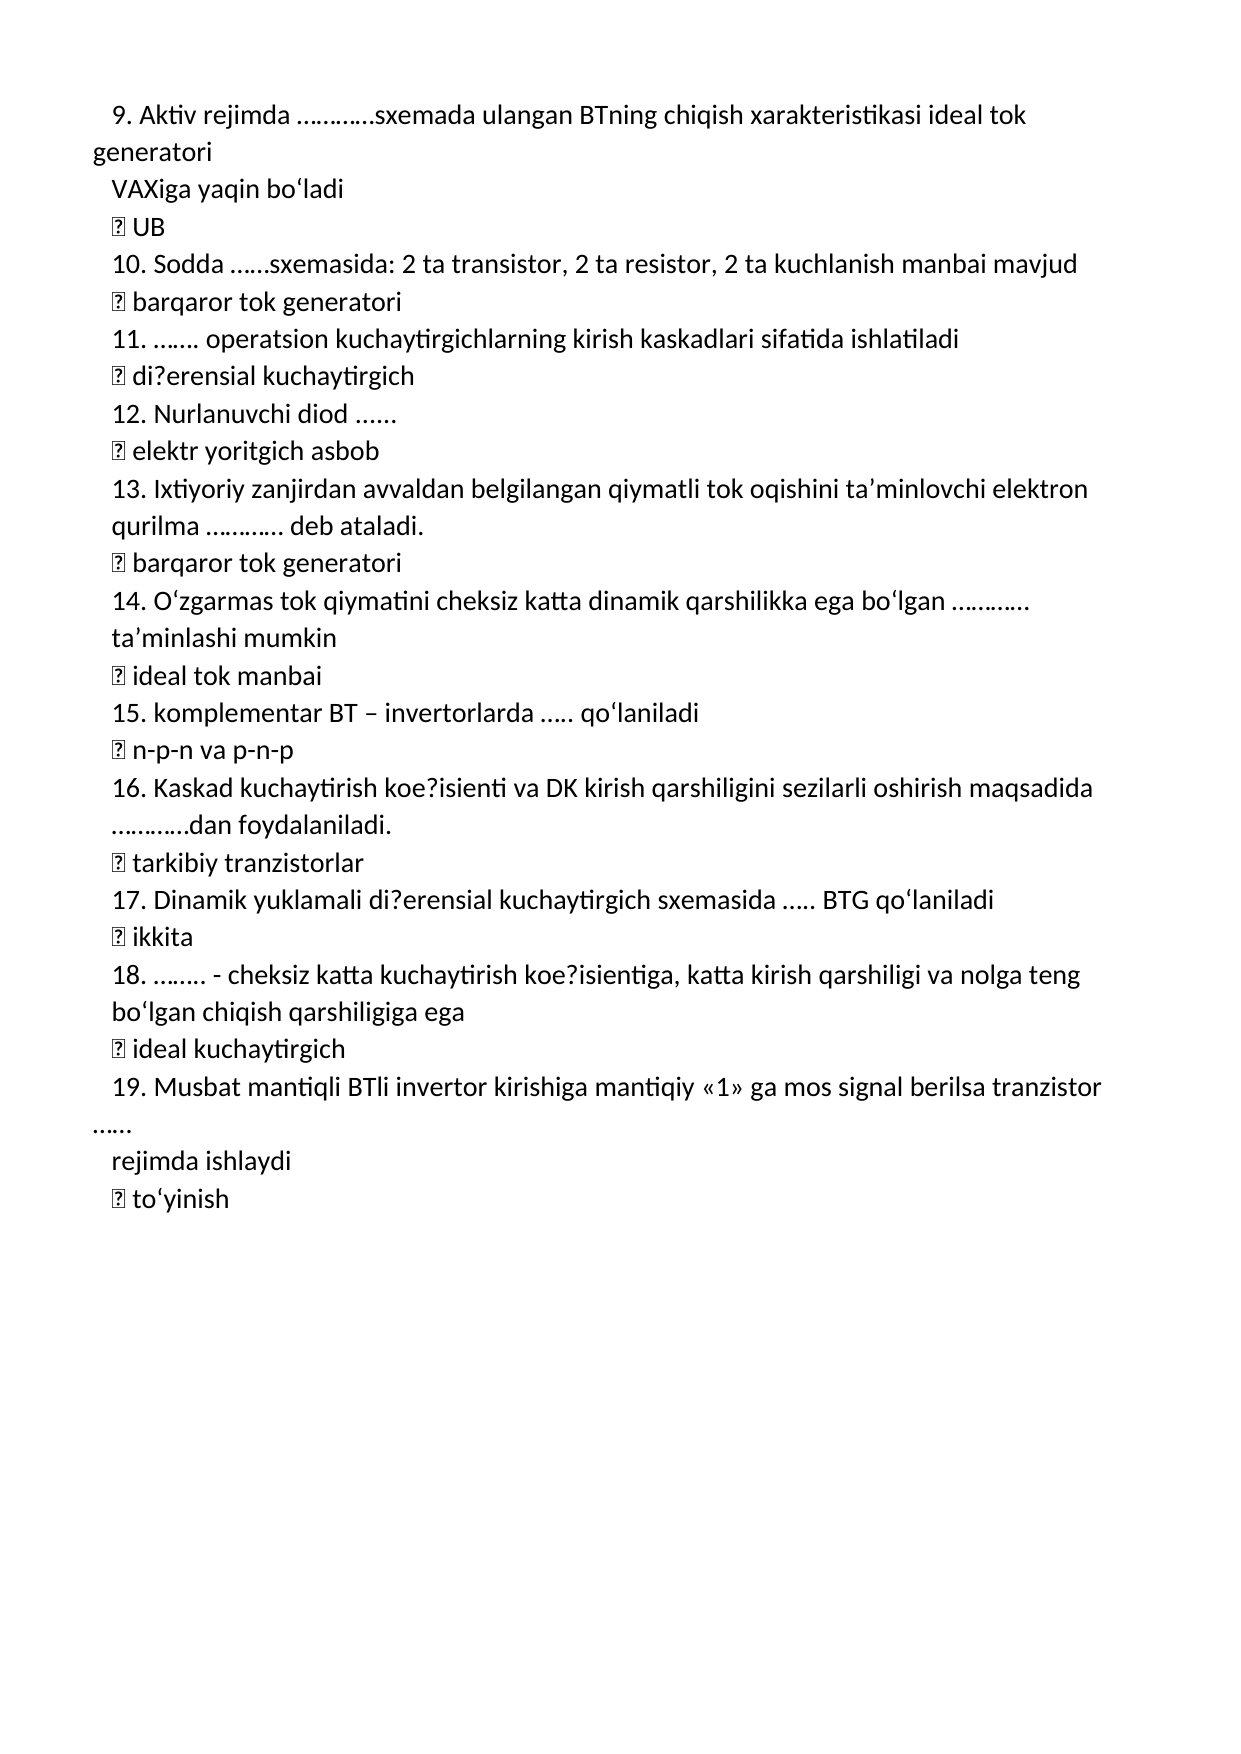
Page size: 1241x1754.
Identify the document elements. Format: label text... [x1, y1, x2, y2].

text boʻlgan chiqish qarshiligiga ega [93, 994, 1146, 1028]
text qurilma ………… deb ataladi. [93, 508, 1146, 542]
text 16. Kaskad kuchaytirish koe?isienti va DK kirish qarshiligini sezilarli oshirish maqsadida [93, 770, 1146, 804]
text  barqaror tok generatori [93, 284, 1146, 318]
text  ideal kuchaytirgich [93, 1032, 1146, 1066]
text  n-p-n va p-n-p [93, 732, 1146, 767]
text 13. Ixtiyoriy zanjirdan avvaldan belgilangan qiymatli tok oqishini taʼminlovchi elektron [93, 471, 1146, 505]
text  elektr yoritgich asbob [93, 433, 1146, 468]
text rejimda ishlaydi [93, 1143, 1146, 1178]
text 19. Musbat mantiqli BTli invertor kirishiga mantiqiy «1» ga mos signal berilsa tranzistor …… [93, 1069, 1146, 1140]
text 11. ……. operatsion kuchaytirgichlarning kirish kaskadlari sifatida ishlatiladi [93, 321, 1146, 355]
text 9. Aktiv rejimda …………sxemada ulangan BTning chiqish xarakteristikasi ideal tok generatori [93, 97, 1146, 168]
text taʼminlashi mumkin [93, 620, 1146, 654]
text  di?erensial kuchaytirgich [93, 358, 1146, 393]
text  UB [93, 209, 1146, 243]
text VAXiga yaqin boʻladi [93, 171, 1146, 206]
text 14. Oʻzgarmas tok qiymatini cheksiz katta dinamik qarshilikka ega boʻlgan ………… [93, 583, 1146, 617]
text 17. Dinamik yuklamali di?erensial kuchaytirgich sxemasida ….. BTG qoʻlaniladi [93, 882, 1146, 916]
text 12. Nurlanuvchi diod ...... [93, 396, 1146, 430]
text  tarkibiy tranzistorlar [93, 844, 1146, 879]
text 15. komplementar BT – invertorlarda ….. qoʻlaniladi [93, 695, 1146, 729]
text  barqaror tok generatori [93, 545, 1146, 580]
text  ikkita [93, 919, 1146, 954]
text  toʻyinish [93, 1181, 1146, 1215]
text  ideal tok manbai [93, 658, 1146, 692]
text 18. …….. - cheksiz katta kuchaytirish koe?isientiga, katta kirish qarshiligi va nolga teng [93, 957, 1146, 991]
text 10. Sodda ……sxemasida: 2 ta transistor, 2 ta resistor, 2 ta kuchlanish manbai mavjud [93, 246, 1146, 281]
text …………dan foydalaniladi. [93, 807, 1146, 842]
